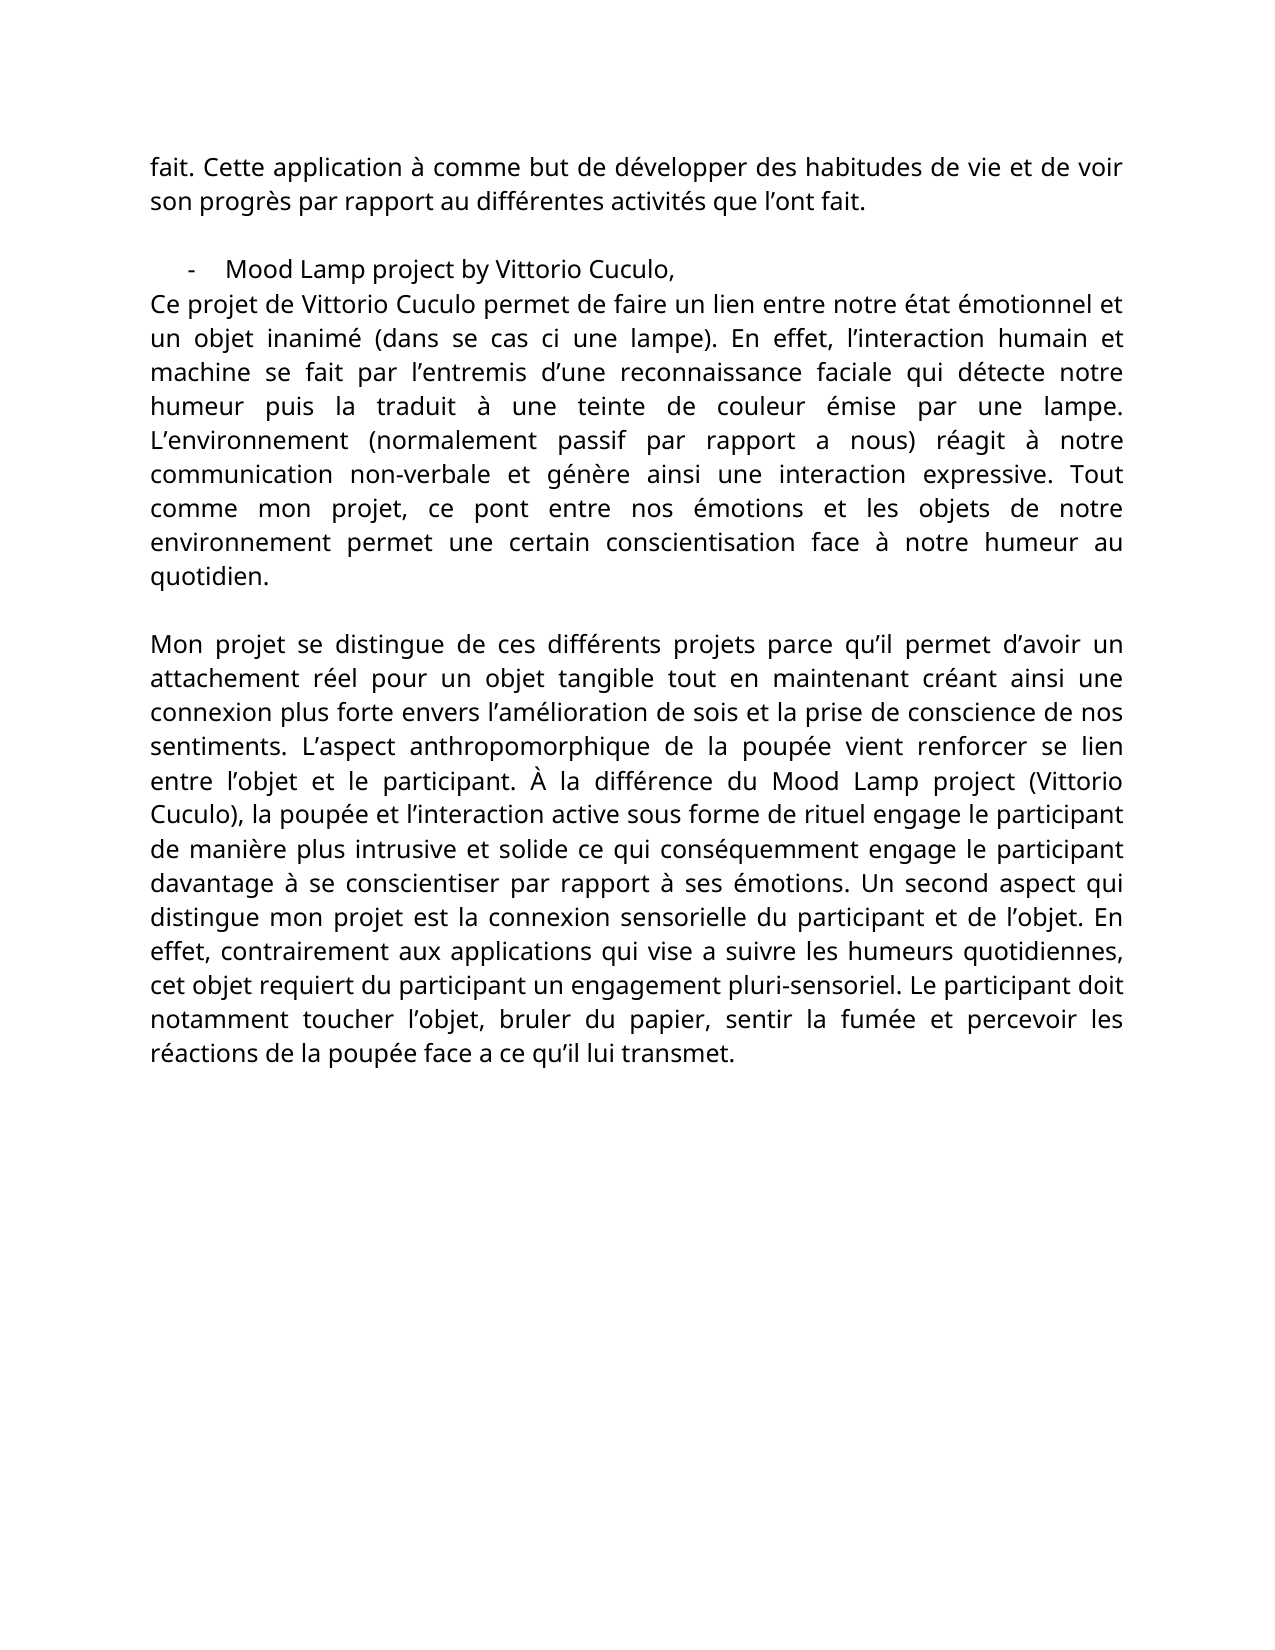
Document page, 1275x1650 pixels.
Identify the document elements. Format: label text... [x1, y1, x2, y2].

text Ce projet de Vittorio Cuculo permet de faire un lien entre notre état émotionnel et un objet inanimé (dans se cas ci une lampe). En effet, l’interaction humain et machine se fait par l’entremis d’une reconnaissance faciale qui détecte notre humeur puis la traduit à une teinte de couleur émise par une lampe. L’environnement (normalement passif par rapport a nous) réagit à notre communication non-verbale et génère ainsi une interaction expressive. Tout comme mon projet, ce pont entre nos émotions et les objets de notre environnement permet une certain conscientisation face à notre humeur au quotidien. [150, 286, 1125, 593]
text Mon projet se distingue de ces différents projets parce qu’il permet d’avoir un attachement réel pour un objet tangible tout en maintenant créant ainsi une connexion plus forte envers l’amélioration de sois et la prise de conscience de nos sentiments. L’aspect anthropomorphique de la poupée vient renforcer se lien entre l’objet et le participant. À la différence du Mood Lamp project (Vittorio Cuculo), la poupée et l’interaction active sous forme de rituel engage le participant de manière plus intrusive et solide ce qui conséquemment engage le participant davantage à se conscientiser par rapport à ses émotions. Un second aspect qui distingue mon projet est la connexion sensorielle du participant et de l’objet. En effet, contrairement aux applications qui vise a suivre les humeurs quotidiennes, cet objet requiert du participant un engagement pluri-sensoriel. Le participant doit notamment toucher l’objet, bruler du papier, sentir la fumée et percevoir les réactions de la poupée face a ce qu’il lui transmet. [150, 627, 1125, 1070]
list Mood Lamp project by Vittorio Cuculo, [187, 252, 1125, 286]
